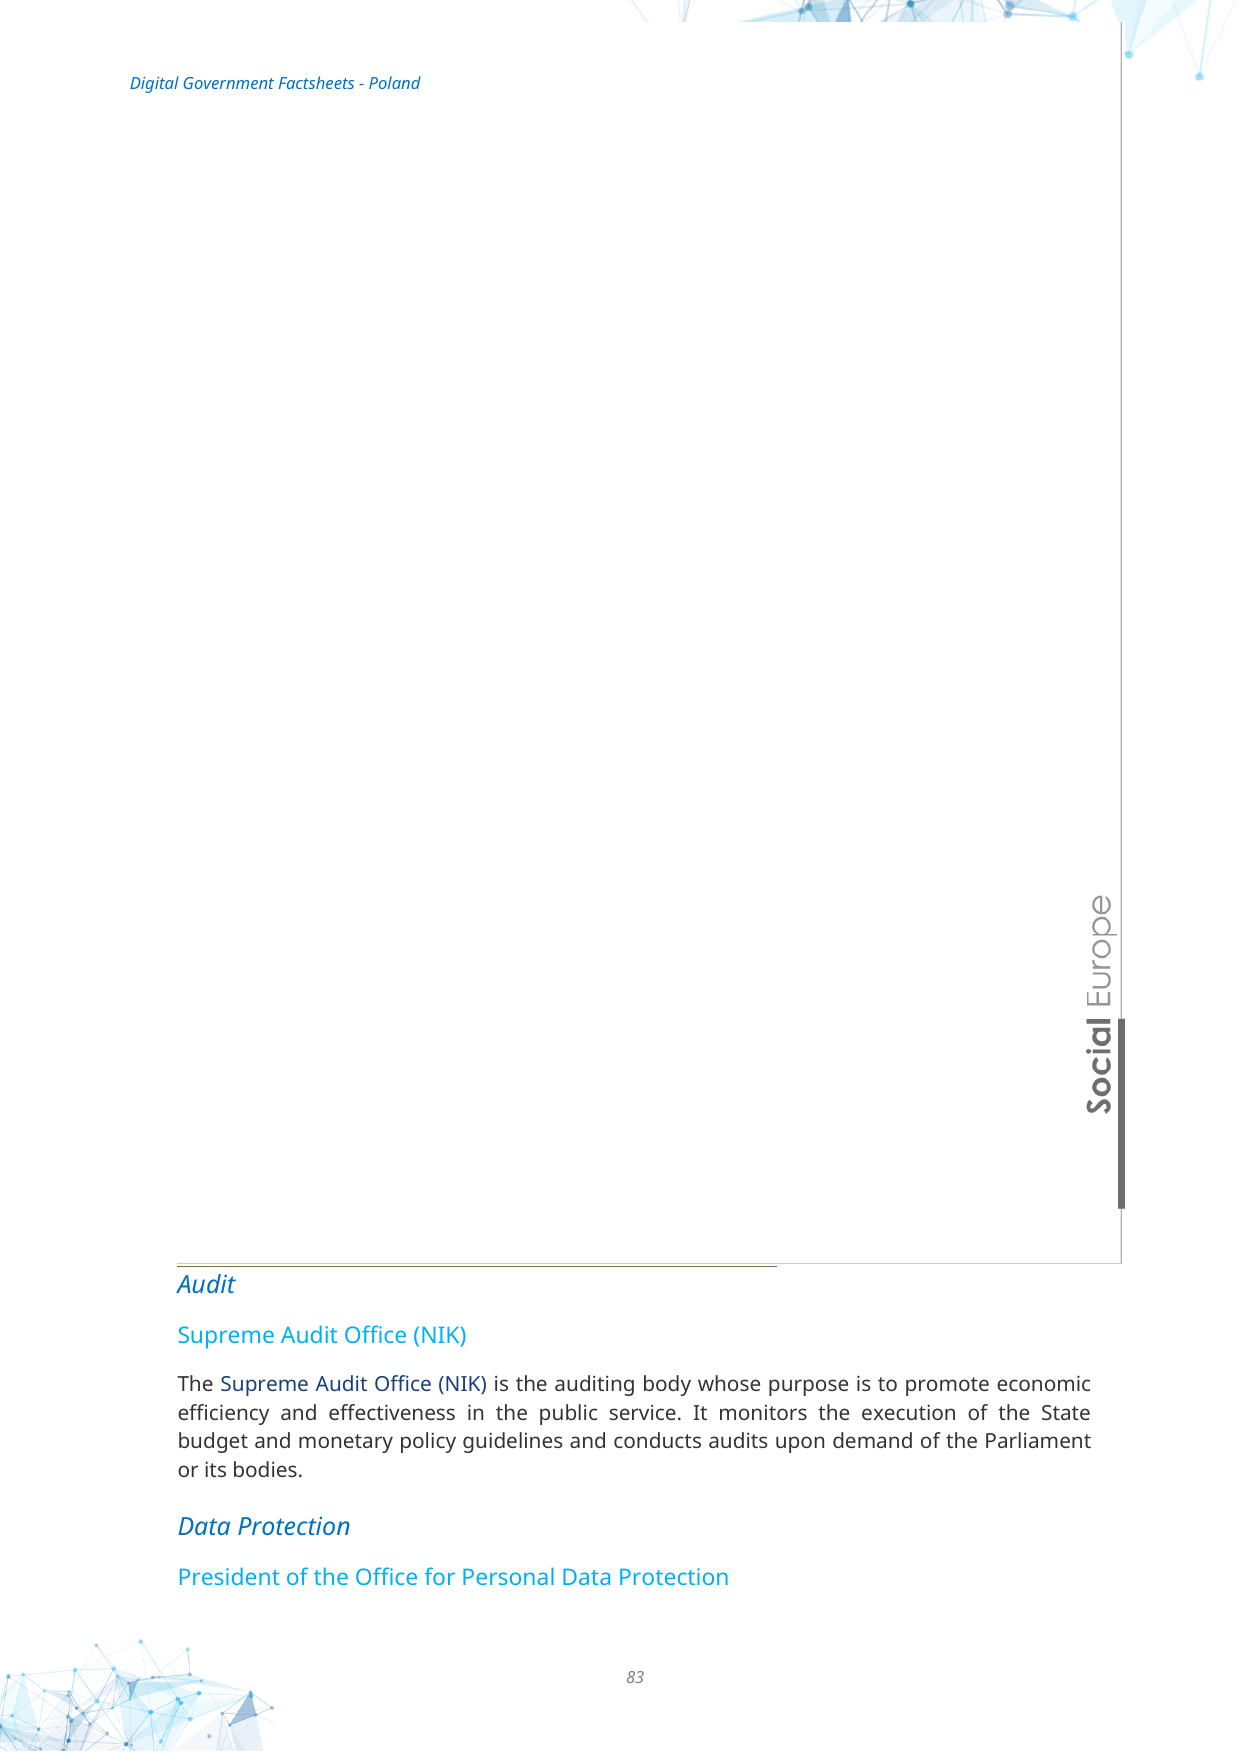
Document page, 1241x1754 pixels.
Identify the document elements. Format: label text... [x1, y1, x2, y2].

subtitle Supreme Audit Office (NIK) [177, 1319, 1092, 1351]
picture [177, 22, 1125, 1264]
subtitle Data Protection [177, 1508, 1092, 1542]
subtitle Audit [177, 1267, 1092, 1301]
text The Supreme Audit Office (NIK) is the auditing body whose purpose is to promote economic efficiency and effectiveness in the public service. It monitors the execution of the State budget and monetary policy guidelines and conducts audits upon demand of the Parliament or its bodies. [177, 1369, 1092, 1483]
subtitle President of the Office for Personal Data Protection [177, 1561, 1092, 1592]
